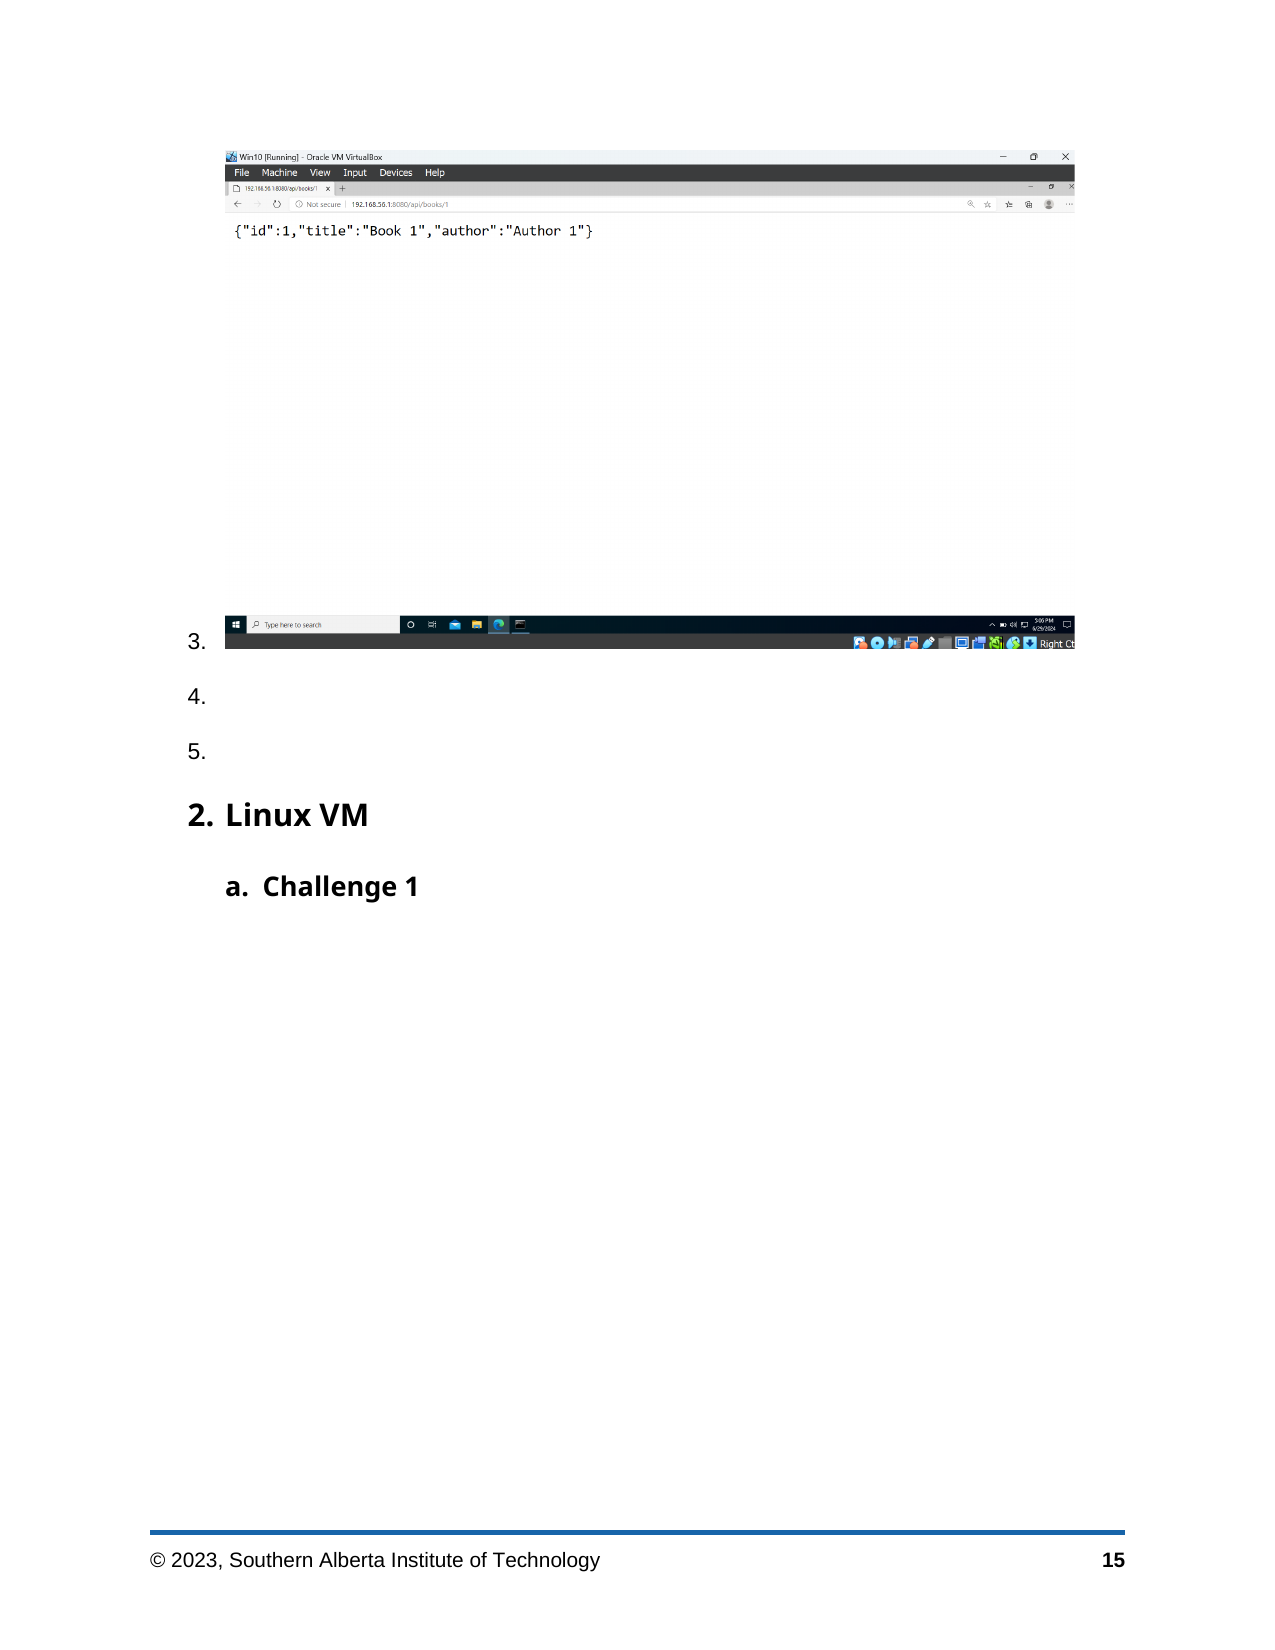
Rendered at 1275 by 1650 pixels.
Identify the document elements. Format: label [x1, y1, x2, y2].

picture [225, 150, 1075, 649]
